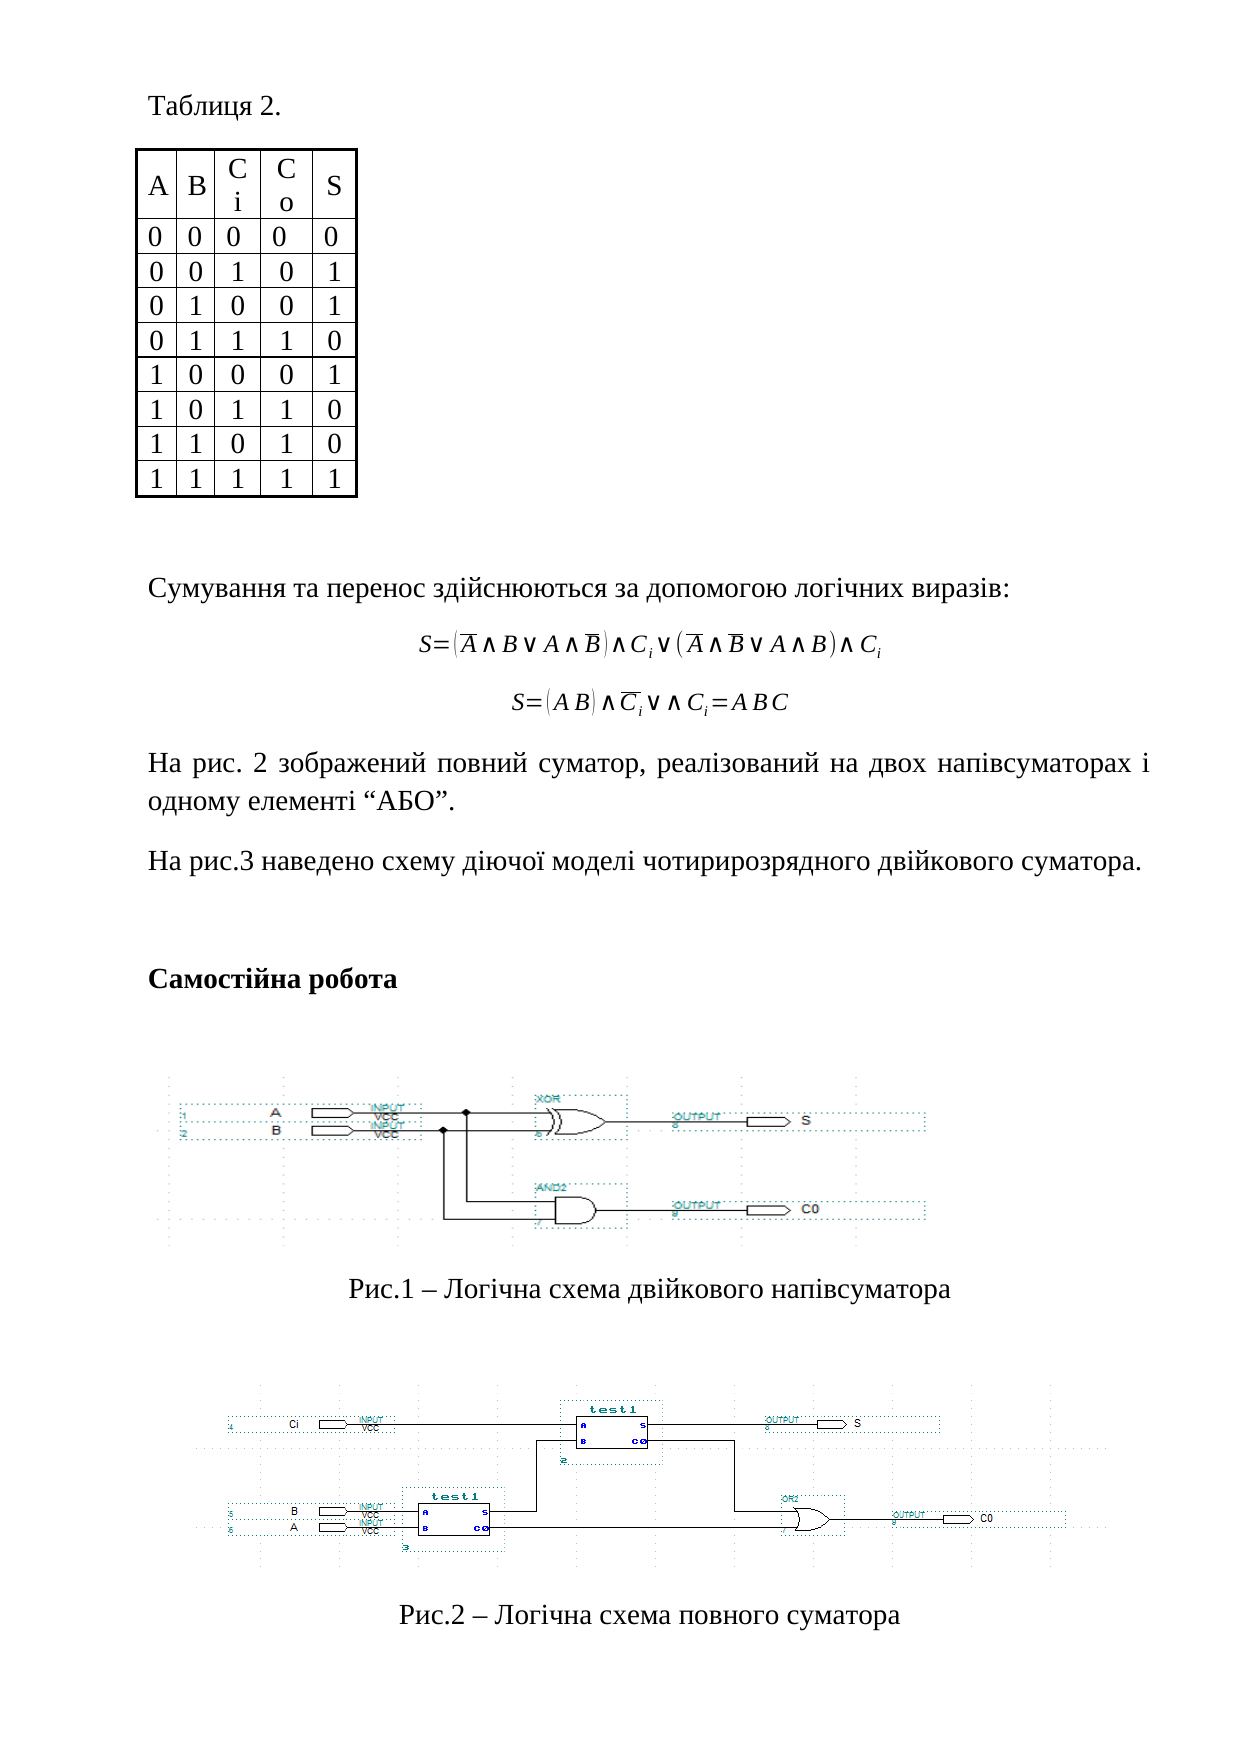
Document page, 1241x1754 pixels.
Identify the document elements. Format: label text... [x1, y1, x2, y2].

table_cell 1 [138, 392, 176, 426]
table_cell 0 [261, 358, 312, 391]
text Рис.2 – Логічна схема повного суматора [148, 1597, 1152, 1631]
text На рис. 2 зображений повний суматор, реалізований на двох напівсуматорах і одному елементі “АБО”. [148, 745, 1152, 817]
text Самостійна робота [148, 961, 1152, 995]
table_header B [177, 151, 214, 218]
text Рис.1 – Логічна схема двійкового напівсуматора [148, 1271, 1152, 1304]
table_cell 0 [215, 427, 260, 460]
table_cell 0 [261, 288, 312, 322]
table_cell 1 [313, 254, 355, 287]
table_cell 0 [138, 323, 176, 356]
table_cell 0 [138, 219, 176, 253]
table_cell 1 [313, 358, 355, 391]
text На рис.3 наведено схему діючої моделі чотирирозрядного двійкового суматора. [148, 843, 1152, 876]
table_cell 0 [215, 219, 260, 253]
table_cell 1 [177, 288, 214, 322]
table_cell 1 [313, 288, 355, 322]
picture [192, 1383, 1107, 1573]
table_cell 0 [177, 358, 214, 391]
table_header S [313, 151, 355, 218]
table_cell 0 [261, 219, 312, 253]
table_cell 1 [215, 461, 260, 495]
table_cell 1 [138, 461, 176, 495]
table_cell 0 [313, 427, 355, 460]
table_cell 0 [177, 392, 214, 426]
table_cell 1 [261, 392, 312, 426]
table_cell 1 [177, 461, 214, 495]
picture [147, 1073, 931, 1246]
table_cell 1 [215, 323, 260, 356]
table_cell 0 [177, 219, 214, 253]
table_cell 0 [215, 288, 260, 322]
table_cell 0 [313, 219, 355, 253]
table_cell 0 [138, 288, 176, 322]
table_cell 1 [261, 323, 312, 356]
table_cell 0 [261, 254, 312, 287]
table_cell 1 [261, 427, 312, 460]
table_header Ci [215, 151, 260, 218]
text Таблиця 2. [148, 88, 1152, 122]
table_cell 1 [215, 392, 260, 426]
table_cell 0 [177, 254, 214, 287]
table_cell 1 [138, 427, 176, 460]
table_cell 1 [177, 427, 214, 460]
table_cell 0 [313, 392, 355, 426]
table_cell 0 [138, 254, 176, 287]
table_cell 1 [177, 323, 214, 356]
table_header Co [261, 151, 312, 218]
table_cell 0 [313, 323, 355, 356]
table_cell 0 [215, 358, 260, 391]
table_cell 1 [313, 461, 355, 495]
table_cell 1 [261, 461, 312, 495]
table_cell 1 [215, 254, 260, 287]
text Сумування та перенос здійснюються за допомогою логічних виразів: [148, 570, 1152, 603]
table_cell 1 [138, 358, 176, 391]
table_header A [138, 151, 176, 218]
